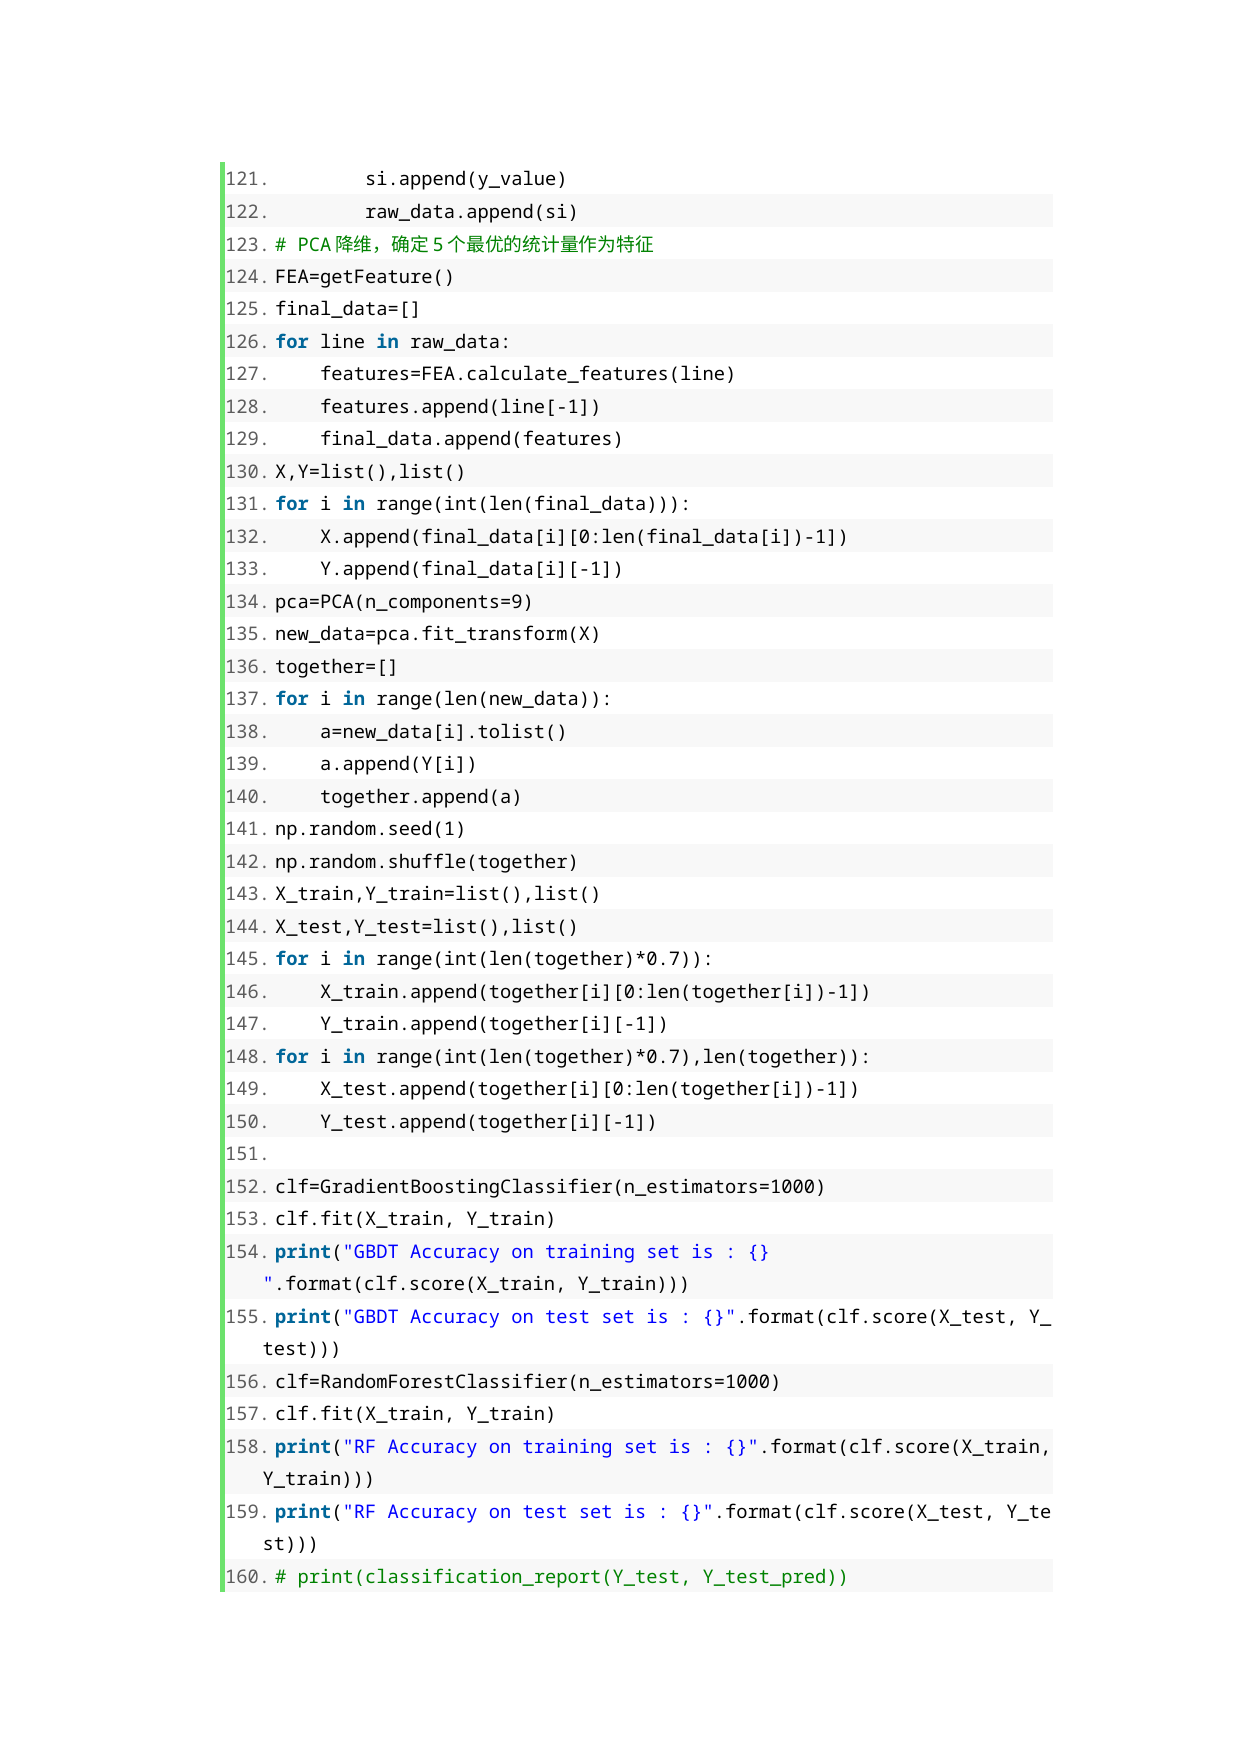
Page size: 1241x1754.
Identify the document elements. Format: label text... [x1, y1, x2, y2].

list print("RF Accuracy on test set is : {}".format(clf.score(X_test, Y_test))) [225, 1494, 1053, 1559]
list # print(classification_report(Y_test, Y_test_pred)) [225, 1559, 1053, 1592]
list np.random.shuffle(together) [225, 844, 1053, 877]
list for i in range(int(len(together)*0.7),len(together)): [225, 1039, 1053, 1072]
list features=FEA.calculate_features(line) [225, 357, 1053, 389]
list pca=PCA(n_components=9) [225, 584, 1053, 617]
list for i in range(len(new_data)): [225, 682, 1053, 714]
list raw_data.append(si) [225, 194, 1053, 227]
list a=new_data[i].tolist() [225, 714, 1053, 747]
list X_train,Y_train=list(),list() [225, 877, 1053, 909]
list X_train.append(together[i][0:len(together[i])-1]) [225, 974, 1053, 1007]
list together.append(a) [225, 779, 1053, 812]
list new_data=pca.fit_transform(X) [225, 617, 1053, 649]
list X_test,Y_test=list(),list() [225, 909, 1053, 942]
list Y_test.append(together[i][-1]) [225, 1104, 1053, 1137]
list clf=RandomForestClassifier(n_estimators=1000) [225, 1364, 1053, 1397]
list final_data.append(features) [225, 422, 1053, 454]
list clf.fit(X_train, Y_train) [225, 1202, 1053, 1234]
list clf.fit(X_train, Y_train) [225, 1397, 1053, 1429]
list print("RF Accuracy on training set is : {}".format(clf.score(X_train, Y_train))) [225, 1429, 1053, 1494]
list together=[] [225, 649, 1053, 682]
list X,Y=list(),list() [225, 454, 1053, 487]
list for i in range(int(len(final_data))): [225, 487, 1053, 519]
list clf=GradientBoostingClassifier(n_estimators=1000) [225, 1169, 1053, 1202]
list print("GBDT Accuracy on training set is : {}".format(clf.score(X_train, Y_train))) [225, 1234, 1053, 1299]
list print("GBDT Accuracy on test set is : {}".format(clf.score(X_test, Y_test))) [225, 1299, 1053, 1364]
list Y_train.append(together[i][-1]) [225, 1007, 1053, 1039]
list a.append(Y[i]) [225, 747, 1053, 779]
list np.random.seed(1) [225, 812, 1053, 844]
list final_data=[] [225, 292, 1053, 324]
list # PCA降维，确定5个最优的统计量作为特征 [225, 227, 1053, 259]
list for i in range(int(len(together)*0.7)): [225, 942, 1053, 974]
list X.append(final_data[i][0:len(final_data[i])-1]) [225, 519, 1053, 552]
list for line in raw_data: [225, 324, 1053, 357]
list features.append(line[-1]) [225, 389, 1053, 422]
list FEA=getFeature() [225, 259, 1053, 292]
list X_test.append(together[i][0:len(together[i])-1]) [225, 1072, 1053, 1104]
list Y.append(final_data[i][-1]) [225, 552, 1053, 584]
list si.append(y_value) [225, 162, 1053, 194]
